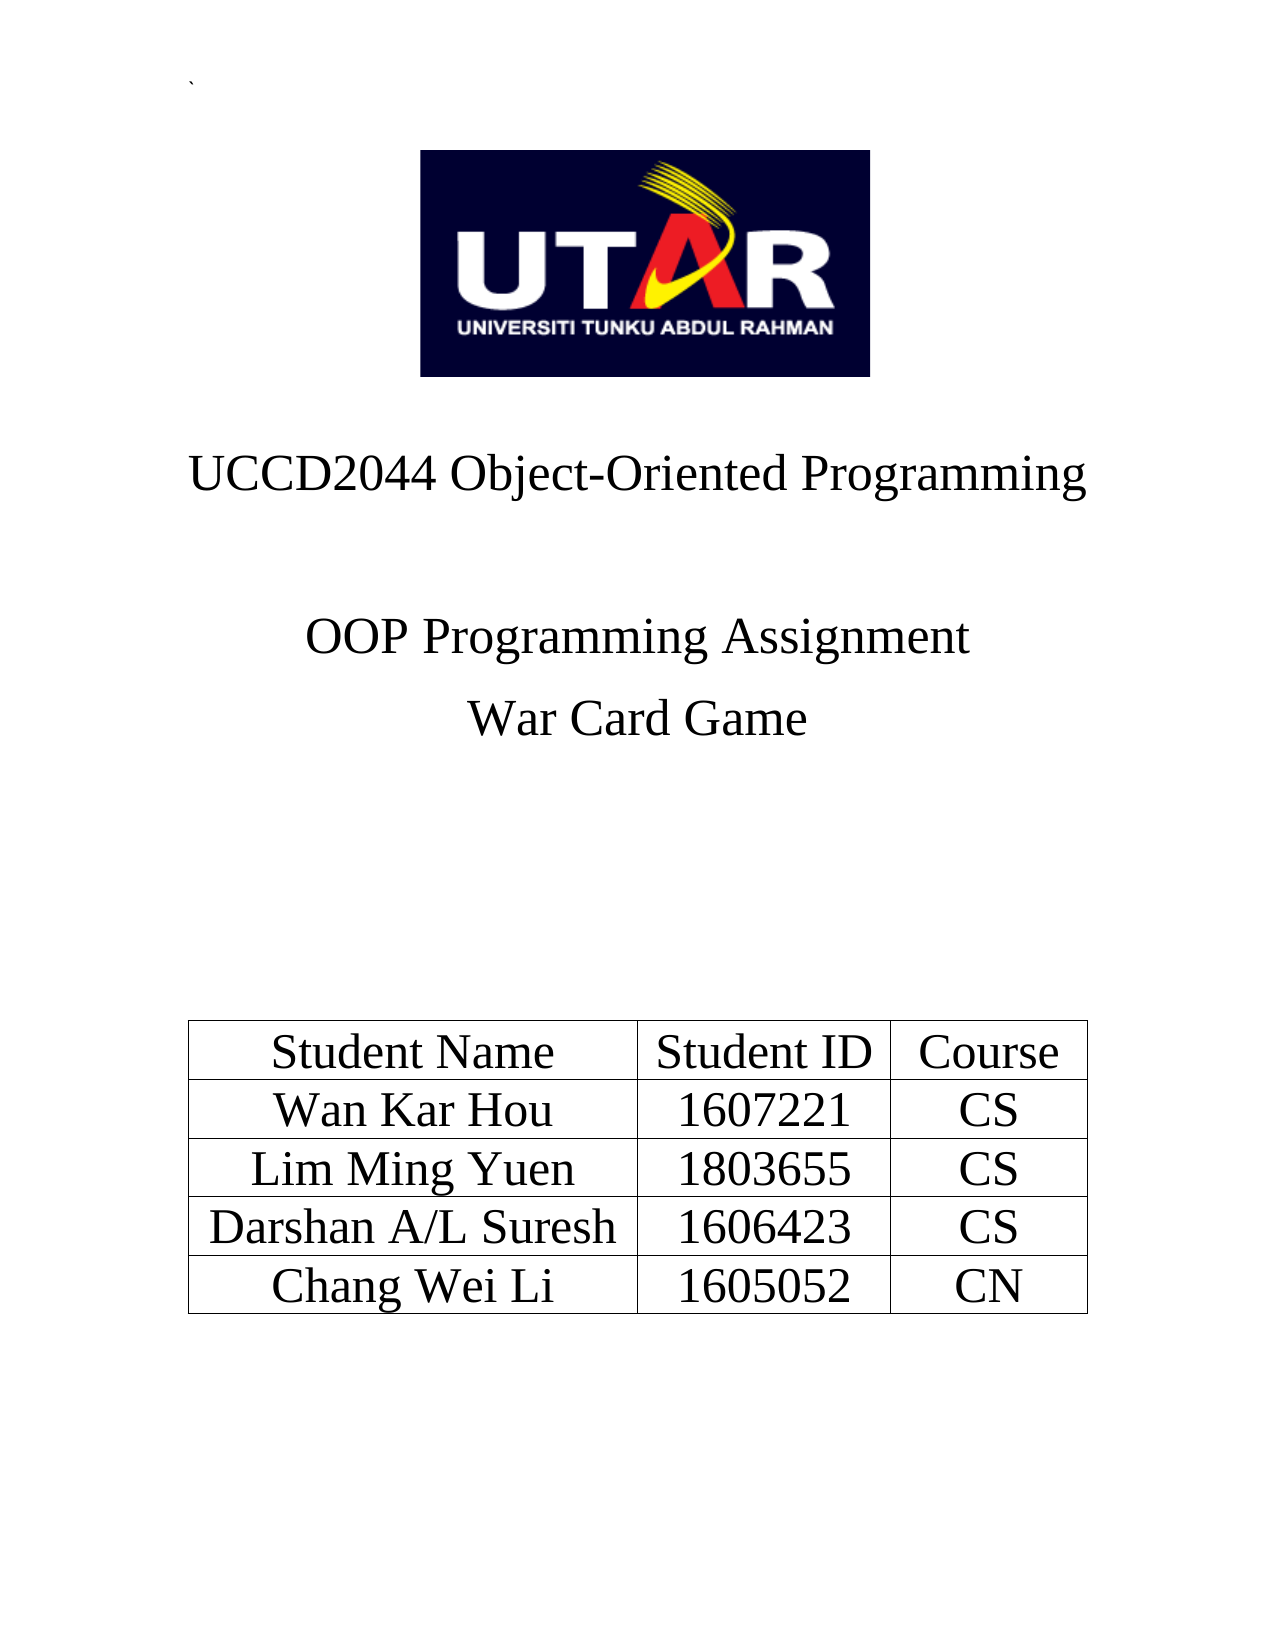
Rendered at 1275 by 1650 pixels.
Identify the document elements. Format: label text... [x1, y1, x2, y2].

table_cell Lim Ming Yuen [189, 1139, 637, 1196]
table_cell 1803655 [638, 1139, 890, 1196]
table_cell 1606423 [638, 1197, 890, 1254]
picture [420, 150, 871, 377]
table_cell Darshan A/L Suresh [189, 1197, 637, 1254]
text War Card Game [187, 686, 1087, 746]
table_header Student ID [638, 1021, 890, 1079]
table_cell Chang Wei Li [189, 1256, 637, 1313]
text OOP Programming Assignment [187, 605, 1087, 665]
table_header Course [891, 1021, 1087, 1079]
table_cell CS [891, 1197, 1087, 1254]
table_cell Wan Kar Hou [189, 1080, 637, 1137]
table_cell CS [891, 1080, 1087, 1137]
table_cell CN [891, 1256, 1087, 1313]
table_cell 1607221 [638, 1080, 890, 1137]
text UCCD2044 Object-Oriented Programming [187, 442, 1087, 502]
table_cell CS [891, 1139, 1087, 1196]
table_header Student Name [189, 1021, 637, 1079]
table_cell 1605052 [638, 1256, 890, 1313]
